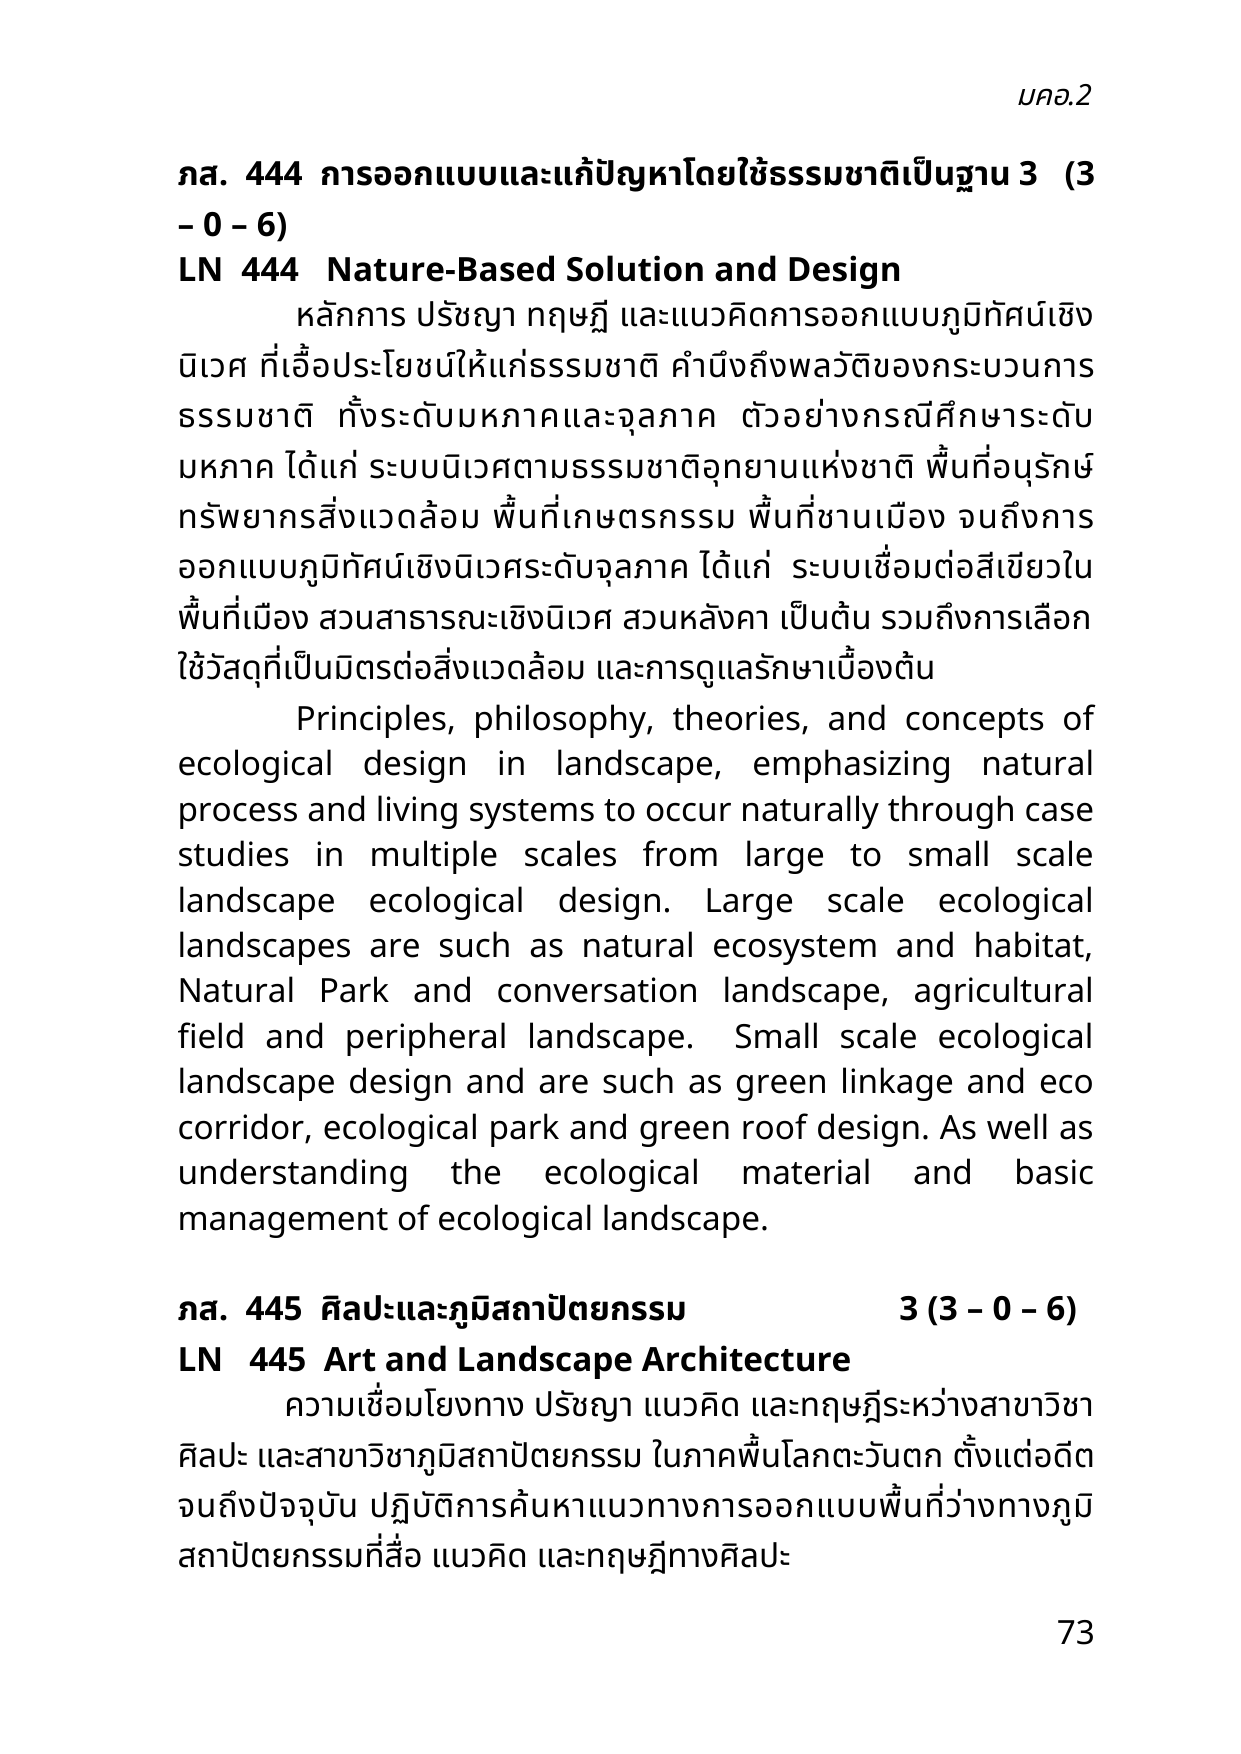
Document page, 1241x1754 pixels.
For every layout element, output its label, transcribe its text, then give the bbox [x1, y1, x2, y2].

text Principles, philosophy, theories, and concepts of ecological design in landscape, emphasizing natural process and living systems to occur naturally through case studies in multiple scales from large to small scale landscape ecological design. Large scale ecological landscapes are such as natural ecosystem and habitat, Natural Park and conversation landscape, agricultural field and peripheral landscape. Small scale ecological landscape design and are such as green linkage and eco corridor, ecological park and green roof design. As well as understanding the ecological material and basic management of ecological landscape. [177, 695, 1095, 1240]
text ภส. 444 การออกแบบและแก้ปัญหาโดยใช้ธรรมชาติเป็นฐาน 3 (3 – 0 – 6) [177, 150, 1095, 246]
text LN 445 Art and Landscape Architecture [177, 1336, 1095, 1381]
text ความเชื่อมโยงทาง ปรัชญา แนวคิด และทฤษฎีระหว่างสาขาวิชาศิลปะ และสาขาวิชาภูมิสถาปัตยกรรม ในภาคพื้นโลกตะวันตก ตั้งแต่อดีตจนถึงปัจจุบัน ปฏิบัติการค้นหาแนวทางการออกแบบพื้นที่ว่างทางภูมิสถาปัตยกรรมที่สื่อ แนวคิด และทฤษฎีทางศิลปะ [177, 1381, 1095, 1583]
text LN 444 Nature-Based Solution and Design [177, 246, 1095, 291]
text หลักการ ปรัชญา ทฤษฏี และแนวคิดการออกแบบภูมิทัศน์เชิงนิเวศ ที่เอื้อประโยชน์ให้แก่ธรรมชาติ คำนึงถึงพลวัติของกระบวนการธรรมชาติ ทั้งระดับมหภาคและจุลภาค ตัวอย่างกรณีศึกษาระดับมหภาค ได้แก่ ระบบนิเวศตามธรรมชาติอุทยานแห่งชาติ พื้นที่อนุรักษ์ทรัพยากรสิ่งแวดล้อม พื้นที่เกษตรกรรม พื้นที่ชานเมือง จนถึงการออกแบบภูมิทัศน์เชิงนิเวศระดับจุลภาค ได้แก่ ระบบเชื่อมต่อสีเขียวในพื้นที่เมือง สวนสาธารณะเชิงนิเวศ สวนหลังคา เป็นต้น รวมถึงการเลือกใช้วัสดุที่เป็นมิตรต่อสิ่งแวดล้อม และการดูแลรักษาเบื้องต้น [177, 291, 1095, 695]
text ภส. 445 ศิลปะและภูมิสถาปัตยกรรม 3 (3 – 0 – 6) [177, 1285, 1095, 1336]
